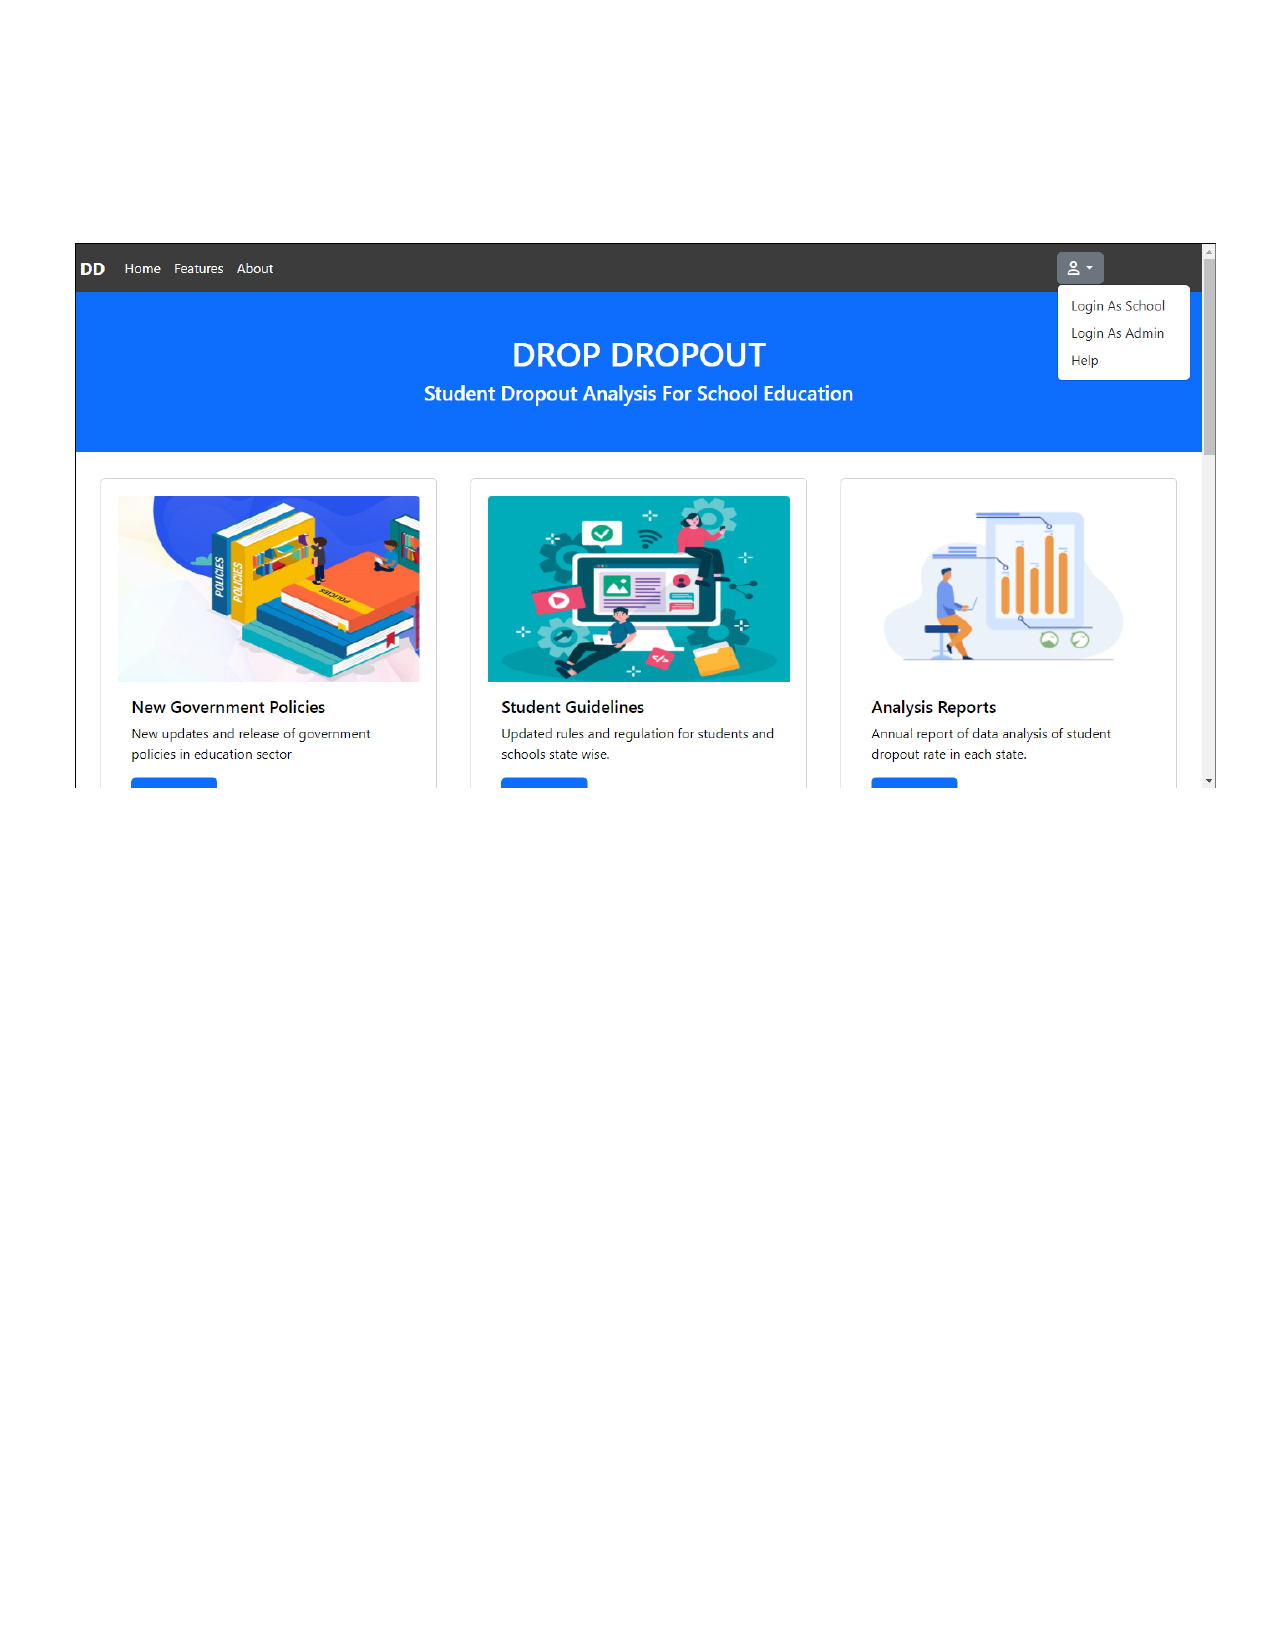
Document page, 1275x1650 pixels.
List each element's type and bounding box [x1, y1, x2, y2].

picture [75, 243, 1216, 788]
